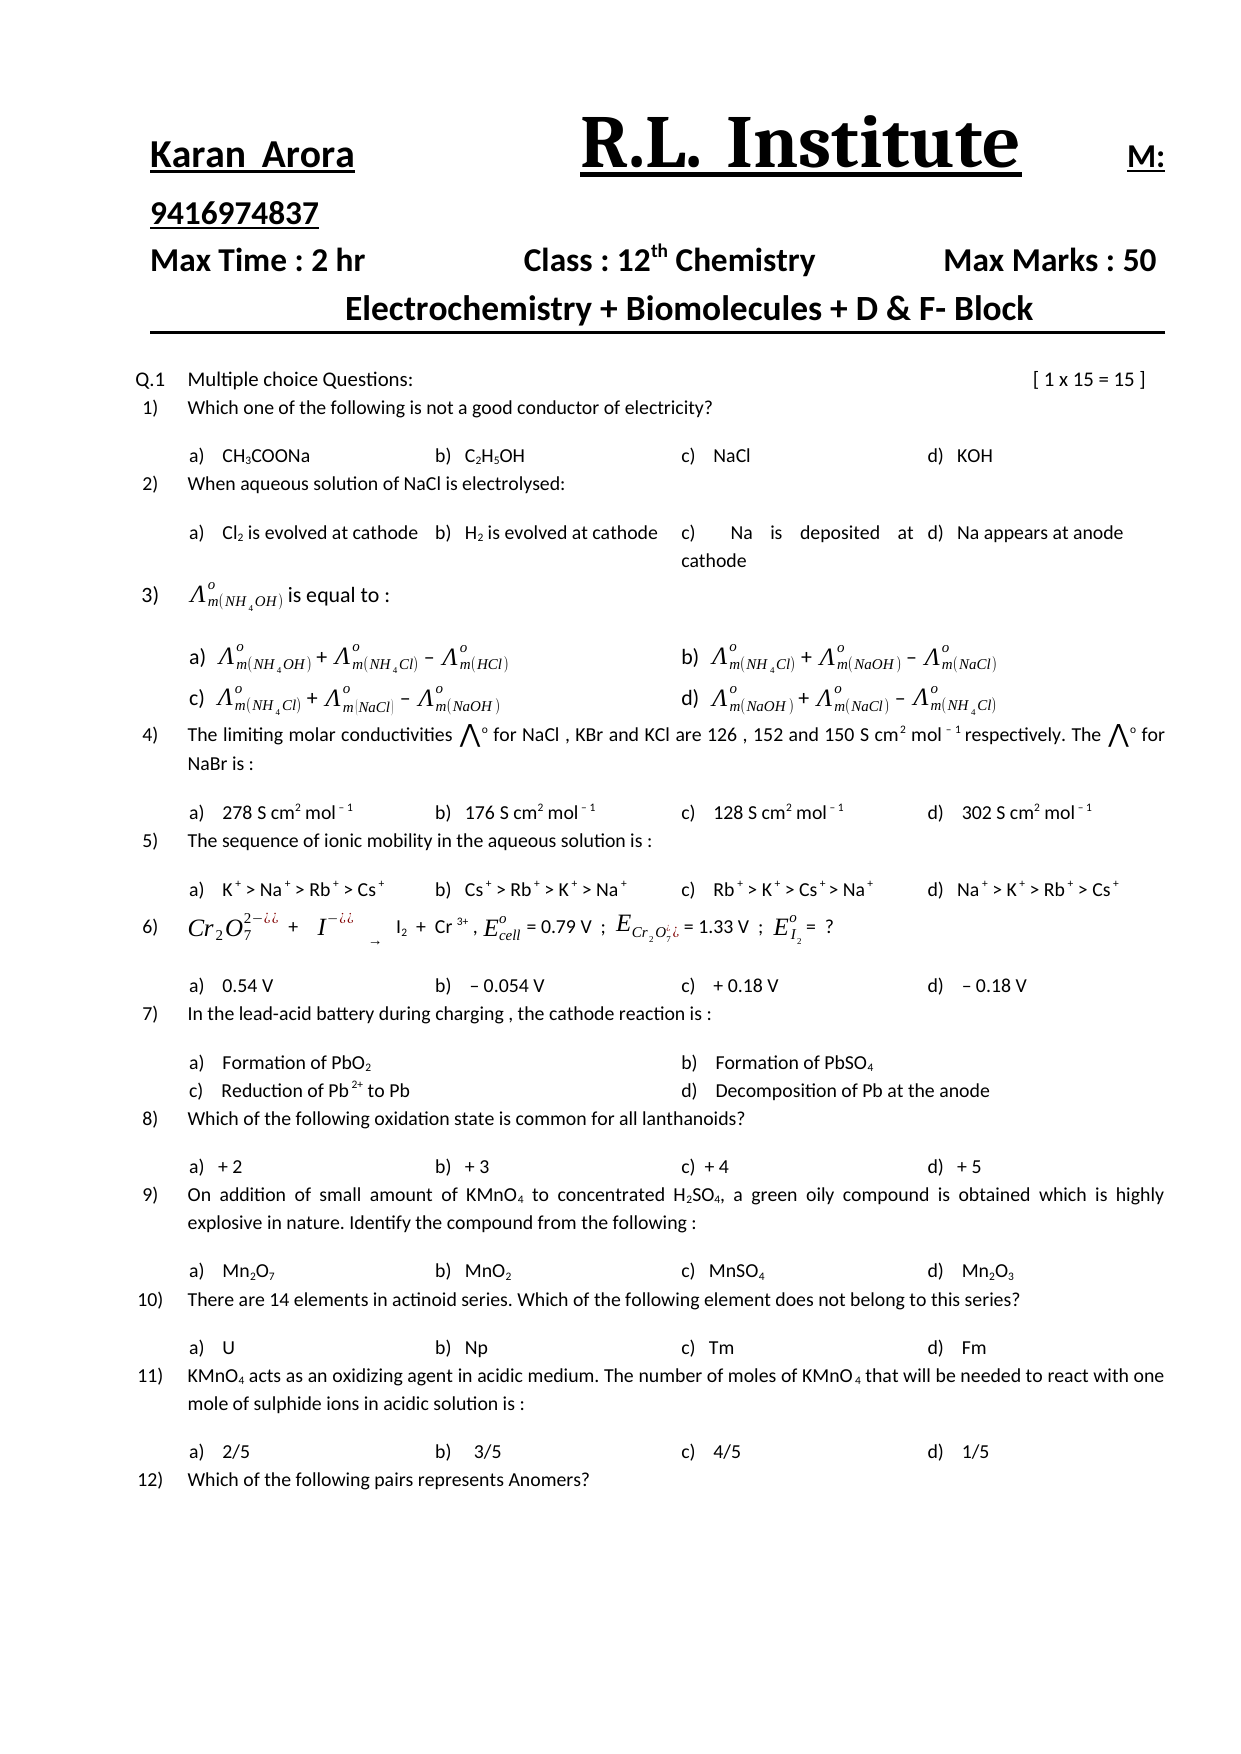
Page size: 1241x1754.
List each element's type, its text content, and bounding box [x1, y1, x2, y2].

list There are 14 elements in actinoid series. Which of the following element does not belong to this series? [150, 1287, 1165, 1311]
table_header c) 4/5 [680, 1440, 926, 1467]
table_header a) Mn2O7 [188, 1259, 433, 1287]
table_header b) 3/5 [434, 1440, 679, 1467]
table_cell c) + – [188, 679, 679, 720]
list Multiple choice Questions: [ 1 x 15 = 15 ] [150, 366, 1165, 391]
table_header b) C2H5OH [434, 444, 679, 471]
list KMnO4 acts as an oxidizing agent in acidic medium. The number of moles of KMnO4 that will be needed to react with one mole of sulphide ions in acidic solution is : [150, 1363, 1165, 1415]
table_cell d) + – [680, 679, 1172, 720]
table_header b) Formation of PbSO4 [680, 1050, 1172, 1078]
table_header d) – 0.18 V [926, 973, 1172, 1001]
table_cell d) Decomposition of Pb at the anode [680, 1078, 1172, 1106]
table_header d) Na + > K + > Rb + > Cs + [926, 877, 1172, 905]
text Max Time : 2 hr Class : 12th Chemistry Max Marks : 50 [150, 239, 1165, 280]
table_header b) + – [680, 638, 1172, 679]
list Which of the following pairs represents Anomers? [150, 1467, 1165, 1492]
list Which one of the following is not a good conductor of electricity? [150, 395, 1165, 419]
table_header a) 278 S cm2 mol – 1 [188, 800, 433, 828]
table_header a) CH3COONa [188, 444, 433, 471]
list When aqueous solution of NaCl is electrolysed: [150, 471, 1165, 496]
table_header d) + 5 [926, 1154, 1172, 1182]
list The sequence of ionic mobility in the aqueous solution is : [150, 828, 1165, 852]
table_header c) 128 S cm2 mol – 1 [680, 800, 926, 828]
table_header a) U [188, 1335, 433, 1363]
table_header c) + 4 [680, 1154, 926, 1182]
table_header a) Formation of PbO2 [188, 1050, 679, 1078]
table_header a) + – [188, 638, 679, 679]
table_header b) H2 is evolved at cathode [434, 520, 679, 576]
table_header b) 176 S cm2 mol – 1 [434, 800, 679, 828]
text Electrochemistry + Biomolecules + D & F- Block [150, 286, 1165, 331]
list is equal to : [150, 576, 1165, 613]
table_header a) 0.54 V [188, 973, 433, 1001]
list Which of the following oxidation state is common for all lanthanoids? [150, 1106, 1165, 1130]
table_header b) Np [434, 1335, 679, 1363]
list In the lead-acid battery during charging , the cathode reaction is : [150, 1001, 1165, 1025]
table_header c) MnSO4 [680, 1259, 926, 1287]
table_header d) 302 S cm2 mol – 1 [926, 800, 1172, 828]
table_header b) – 0.054 V [434, 973, 679, 1001]
list The limiting molar conductivities o for NaCl , KBr and KCl are 126 , 152 and 150 S cm2 mol – 1 respectively. The o for NaBr is : [150, 720, 1165, 776]
table_header a) 2/5 [188, 1440, 433, 1467]
table_header a) Cl2 is evolved at cathode [188, 520, 433, 576]
table_header a) K + > Na + > Rb + > Cs + [188, 877, 433, 905]
table_header d) 1/5 [926, 1440, 1172, 1467]
table_header b) Cs + > Rb + > K + > Na + [434, 877, 679, 905]
table_header d) Na appears at anode [926, 520, 1172, 576]
text Karan Arora R.L. Institute M: 9416974837 [150, 100, 1165, 233]
list + I2 + Cr 3+ , = 0.79 V ; = 1.33 V ; = ? [150, 905, 1165, 949]
table_header b) MnO2 [434, 1259, 679, 1287]
list On addition of small amount of KMnO4 to concentrated H2SO4, a green oily compound is obtained which is highly explosive in nature. Identify the compound from the following : [150, 1182, 1165, 1234]
table_header d) Fm [926, 1335, 1172, 1363]
table_header d) KOH [926, 444, 1172, 471]
table_header c) + 0.18 V [680, 973, 926, 1001]
table_header c) Rb + > K + > Cs + > Na + [680, 877, 926, 905]
table_header c) NaCl [680, 444, 926, 471]
table_header a) + 2 [188, 1154, 433, 1182]
table_header d) Mn2O3 [926, 1259, 1172, 1287]
table_cell c) Reduction of Pb 2+ to Pb [188, 1078, 679, 1106]
table_header b) + 3 [434, 1154, 679, 1182]
table_header c) Na is deposited at cathode [680, 520, 926, 576]
table_header c) Tm [680, 1335, 926, 1363]
